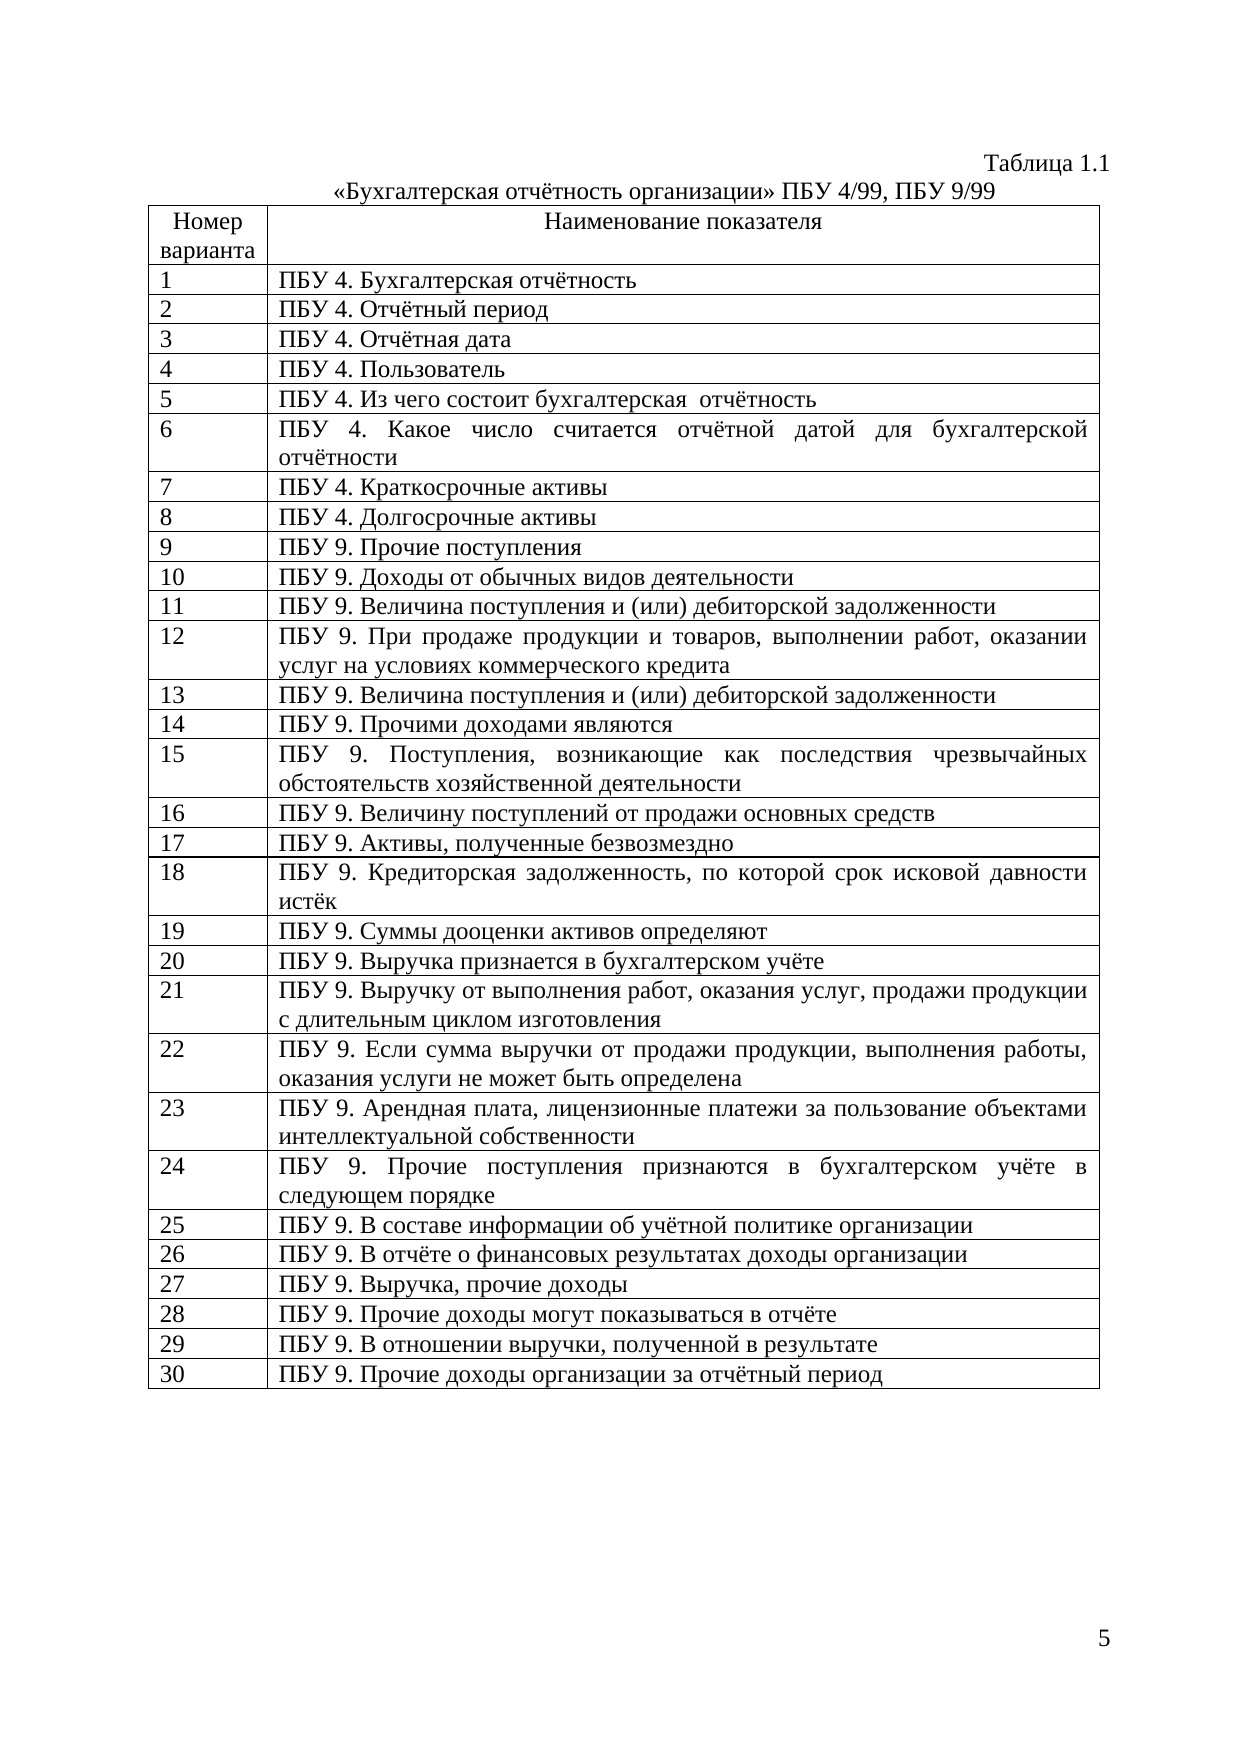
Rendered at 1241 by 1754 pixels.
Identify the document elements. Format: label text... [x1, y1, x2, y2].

table_cell 11 [149, 591, 267, 620]
table_cell ПБУ 4. Из чего состоит бухгалтерская отчётность [268, 384, 1099, 413]
table_cell ПБУ 4. Бухгалтерская отчётность [268, 265, 1099, 293]
table_cell 7 [149, 472, 267, 501]
table_cell 21 [149, 976, 267, 1033]
table_cell 15 [149, 739, 267, 797]
table_cell ПБУ 4. Какое число считается отчётной датой для бухгалтерской отчётности [268, 414, 1099, 471]
table_cell ПБУ 9. Прочие поступления [268, 532, 1099, 561]
table_cell 8 [149, 502, 267, 531]
table_cell ПБУ 9. Выручка, прочие доходы [268, 1269, 1099, 1298]
table_cell ПБУ 9. Величина поступления и (или) дебиторской задолженности [268, 680, 1099, 708]
table_cell 22 [149, 1034, 267, 1092]
table_cell 19 [149, 916, 267, 945]
table_cell ПБУ 9. Прочие доходы организации за отчётный период [268, 1359, 1099, 1387]
table_cell ПБУ 9. При продаже продукции и товаров, выполнении работ, оказании услуг на условиях коммерческого кредита [268, 621, 1099, 679]
text «Бухгалтерская отчётность организации» ПБУ 4/99, ПБУ 9/99 [159, 176, 1110, 205]
table_cell ПБУ 9. В отношении выручки, полученной в результате [268, 1329, 1099, 1358]
table_header Номер варианта [149, 206, 267, 264]
table_cell 17 [149, 828, 267, 856]
table_cell 9 [149, 532, 267, 561]
table_cell ПБУ 4. Долгосрочные активы [268, 502, 1099, 531]
table_cell ПБУ 9. Выручку от выполнения работ, оказания услуг, продажи продукции с длительным циклом изготовления [268, 976, 1099, 1033]
table_cell 3 [149, 324, 267, 353]
table_cell ПБУ 9. Поступления, возникающие как последствия чрезвычайных обстоятельств хозяйственной деятельности [268, 739, 1099, 797]
table_cell ПБУ 9. Прочие доходы могут показываться в отчёте [268, 1299, 1099, 1328]
table_cell ПБУ 9. Доходы от обычных видов деятельности [268, 562, 1099, 590]
table_cell ПБУ 9. Выручка признается в бухгалтерском учёте [268, 946, 1099, 974]
table_cell ПБУ 9. Прочими доходами являются [268, 710, 1099, 738]
table_cell ПБУ 4. Пользователь [268, 354, 1099, 383]
table_cell ПБУ 9. Суммы дооценки активов определяют [268, 916, 1099, 945]
table_cell 14 [149, 710, 267, 738]
table_cell 5 [149, 384, 267, 413]
table_cell 12 [149, 621, 267, 679]
table_cell 10 [149, 562, 267, 590]
table_cell ПБУ 4. Отчётная дата [268, 324, 1099, 353]
table_cell ПБУ 9. Арендная плата, лицензионные платежи за пользование объектами интеллектуальной собственности [268, 1093, 1099, 1150]
table_cell 29 [149, 1329, 267, 1358]
table_cell ПБУ 4. Краткосрочные активы [268, 472, 1099, 501]
table_cell 25 [149, 1210, 267, 1238]
table_cell 30 [149, 1359, 267, 1387]
table_cell ПБУ 4. Отчётный период [268, 295, 1099, 323]
table_cell 28 [149, 1299, 267, 1328]
table_cell ПБУ 9. В составе информации об учётной политике организации [268, 1210, 1099, 1238]
table_cell 27 [149, 1269, 267, 1298]
table_cell 4 [149, 354, 267, 383]
table_cell 26 [149, 1240, 267, 1268]
table_cell ПБУ 9. Величину поступлений от продажи основных средств [268, 798, 1099, 827]
text Таблица 1.1 [159, 148, 1110, 176]
table_cell ПБУ 9. Величина поступления и (или) дебиторской задолженности [268, 591, 1099, 620]
table_cell 6 [149, 414, 267, 471]
table_cell ПБУ 9. Если сумма выручки от продажи продукции, выполнения работы, оказания услуги не может быть определена [268, 1034, 1099, 1092]
table_header Наименование показателя [268, 206, 1099, 264]
table_cell 18 [149, 858, 267, 915]
table_cell ПБУ 9. Кредиторская задолженность, по которой срок исковой давности истёк [268, 858, 1099, 915]
table_cell 2 [149, 295, 267, 323]
table_cell 24 [149, 1151, 267, 1209]
table_cell 20 [149, 946, 267, 974]
table_cell ПБУ 9. Прочие поступления признаются в бухгалтерском учёте в следующем порядке [268, 1151, 1099, 1209]
table_cell 1 [149, 265, 267, 293]
table_cell ПБУ 9. Активы, полученные безвозмездно [268, 828, 1099, 856]
table_cell 16 [149, 798, 267, 827]
table_cell ПБУ 9. В отчёте о финансовых результатах доходы организации [268, 1240, 1099, 1268]
table_cell 23 [149, 1093, 267, 1150]
table_cell 13 [149, 680, 267, 708]
